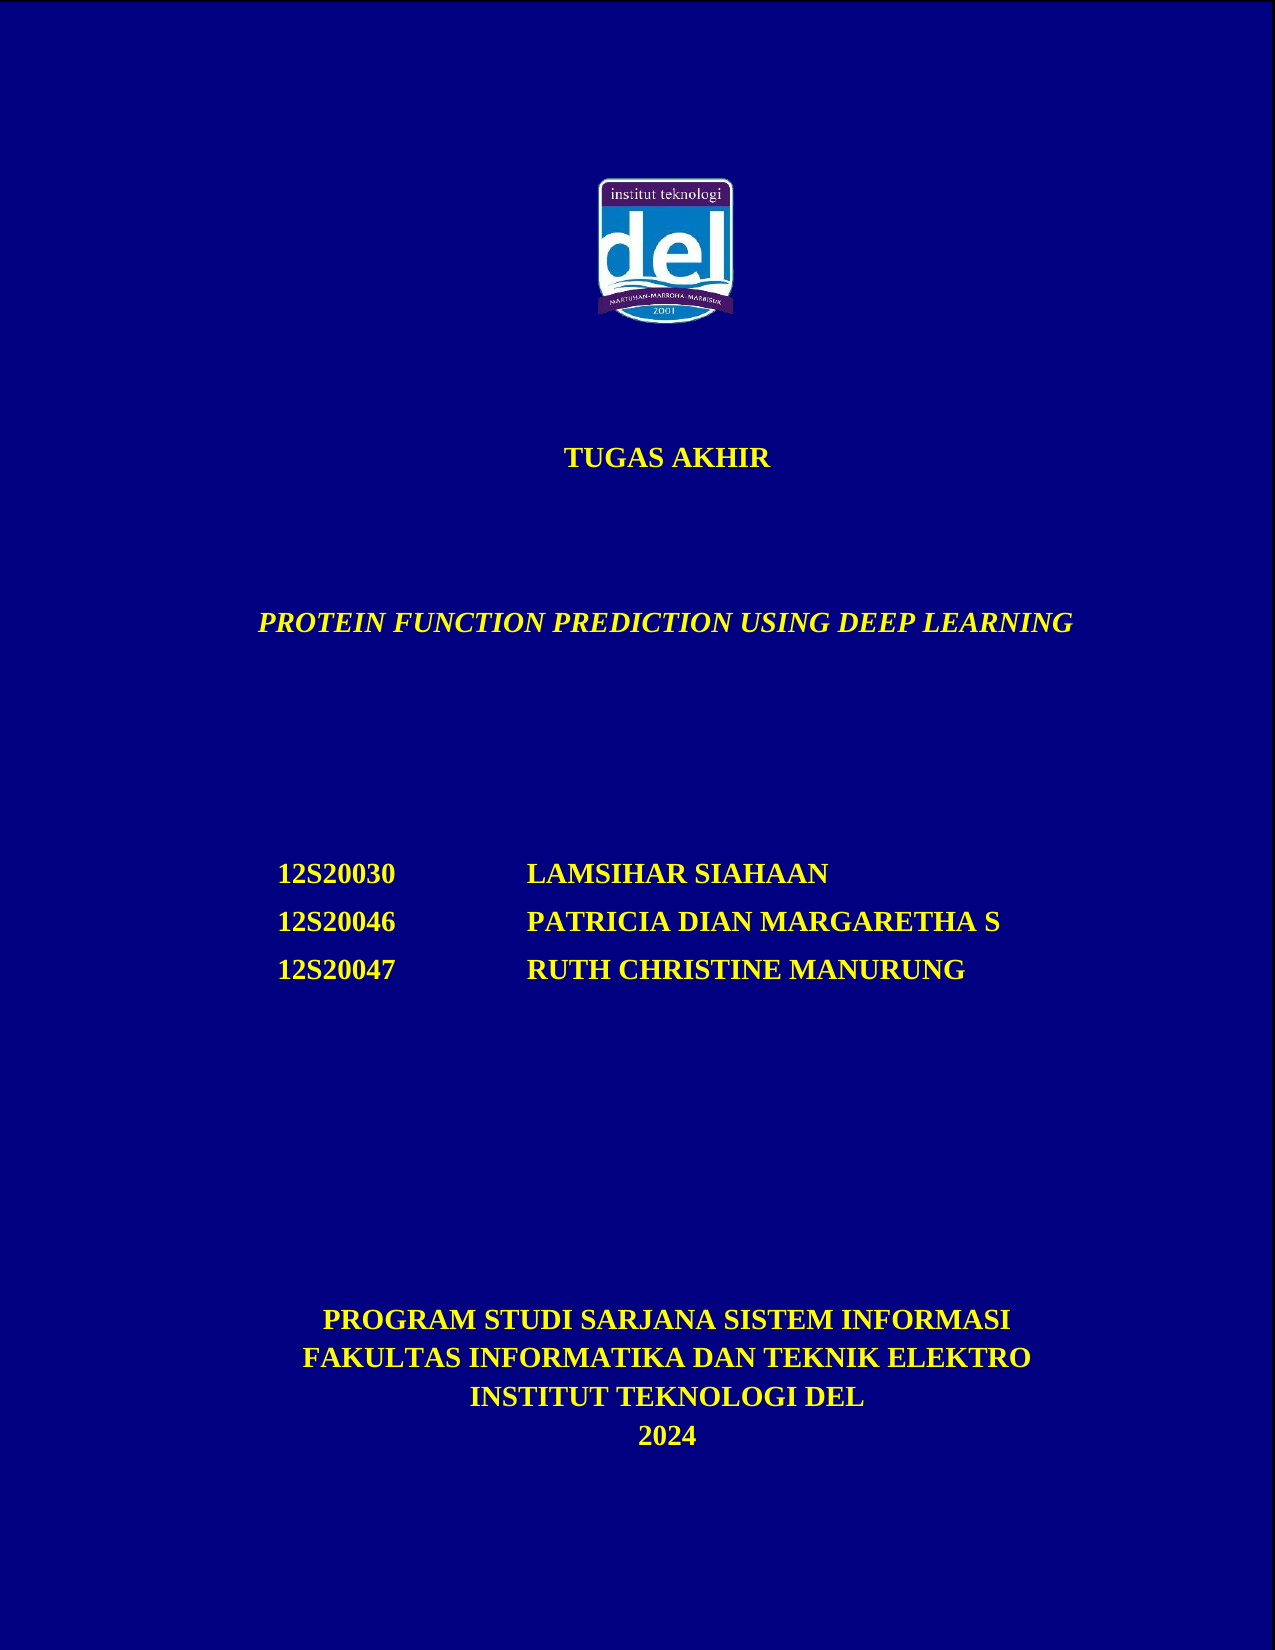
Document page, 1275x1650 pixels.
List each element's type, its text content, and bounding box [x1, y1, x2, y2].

text PROTEIN FUNCTION PREDICTION USING DEEP LEARNING [236, 605, 1098, 639]
table_header 12S20030 [266, 857, 515, 904]
text PROGRAM STUDI SARJANA SISTEM INFORMASI [236, 1302, 1098, 1336]
picture [597, 177, 734, 324]
table_header LAMSIHAR SIAHAAN [515, 857, 1093, 904]
table_cell PATRICIA DIAN MARGARETHA S [515, 905, 1093, 952]
table_cell 12S20046 [266, 905, 515, 952]
text FAKULTAS INFORMATIKA DAN TEKNIK ELEKTRO [236, 1341, 1098, 1374]
table_cell RUTH CHRISTINE MANURUNG [515, 952, 1093, 1000]
text INSTITUT TEKNOLOGI DEL [236, 1379, 1098, 1413]
text 2024 [236, 1418, 1098, 1451]
table_cell 12S20047 [266, 952, 515, 1000]
text TUGAS AKHIR [236, 440, 1098, 473]
